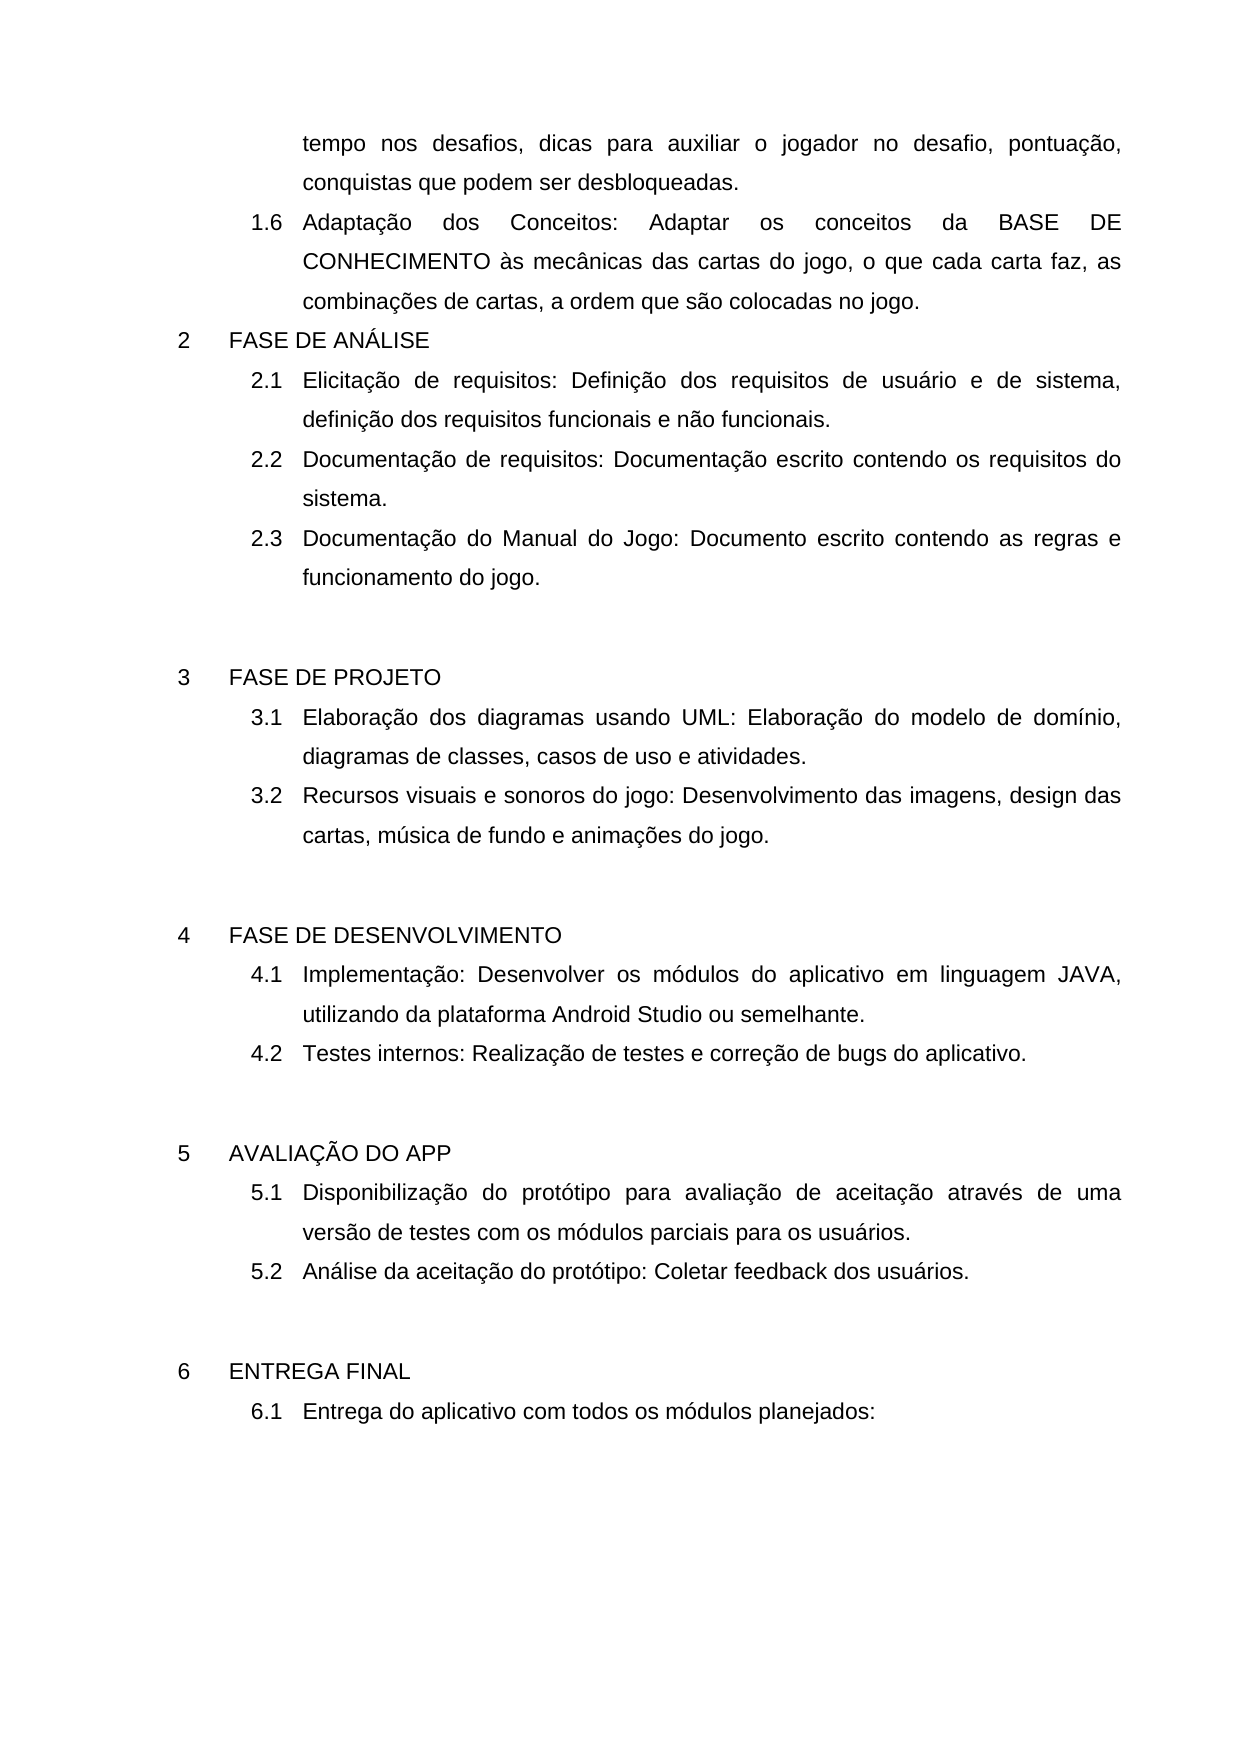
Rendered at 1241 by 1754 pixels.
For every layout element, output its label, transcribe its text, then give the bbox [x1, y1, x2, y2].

list Documentação do Manual do Jogo: Documento escrito contendo as regras e funcionamento do jogo. [251, 525, 1122, 591]
list FASE DE PROJETO [177, 664, 1122, 690]
list Testes internos: Realização de testes e correção de bugs do aplicativo. [251, 1040, 1122, 1066]
list Análise da aceitação do protótipo: Coletar feedback dos usuários. [251, 1258, 1122, 1285]
list Recursos visuais e sonoros do jogo: Desenvolvimento das imagens, design das cartas, música de fundo e animações do jogo. [251, 782, 1122, 848]
list Implementação: Desenvolver os módulos do aplicativo em linguagem JAVA, utilizando da plataforma Android Studio ou semelhante. [251, 961, 1122, 1027]
list ENTREGA FINAL [177, 1358, 1122, 1384]
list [251, 130, 1122, 196]
list FASE DE ANÁLISE [177, 327, 1122, 354]
list Elicitação de requisitos: Definição dos requisitos de usuário e de sistema, definição dos requisitos funcionais e não funcionais. [251, 367, 1122, 433]
list Elaboração dos diagramas usando UML: Elaboração do modelo de domínio, diagramas de classes, casos de uso e atividades. [251, 703, 1122, 769]
list FASE DE DESENVOLVIMENTO [177, 922, 1122, 948]
list Entrega do aplicativo com todos os módulos planejados: [251, 1398, 1122, 1424]
list Documentação de requisitos: Documentação escrito contendo os requisitos do sistema. [251, 446, 1122, 512]
list Disponibilização do protótipo para avaliação de aceitação através de uma versão de testes com os módulos parciais para os usuários. [251, 1179, 1122, 1245]
list AVALIAÇÃO DO APP [177, 1140, 1122, 1166]
list Adaptação dos Conceitos: Adaptar os conceitos da BASE DE CONHECIMENTO às mecânicas das cartas do jogo, o que cada carta faz, as combinações de cartas, a ordem que são colocadas no jogo. [251, 209, 1122, 314]
